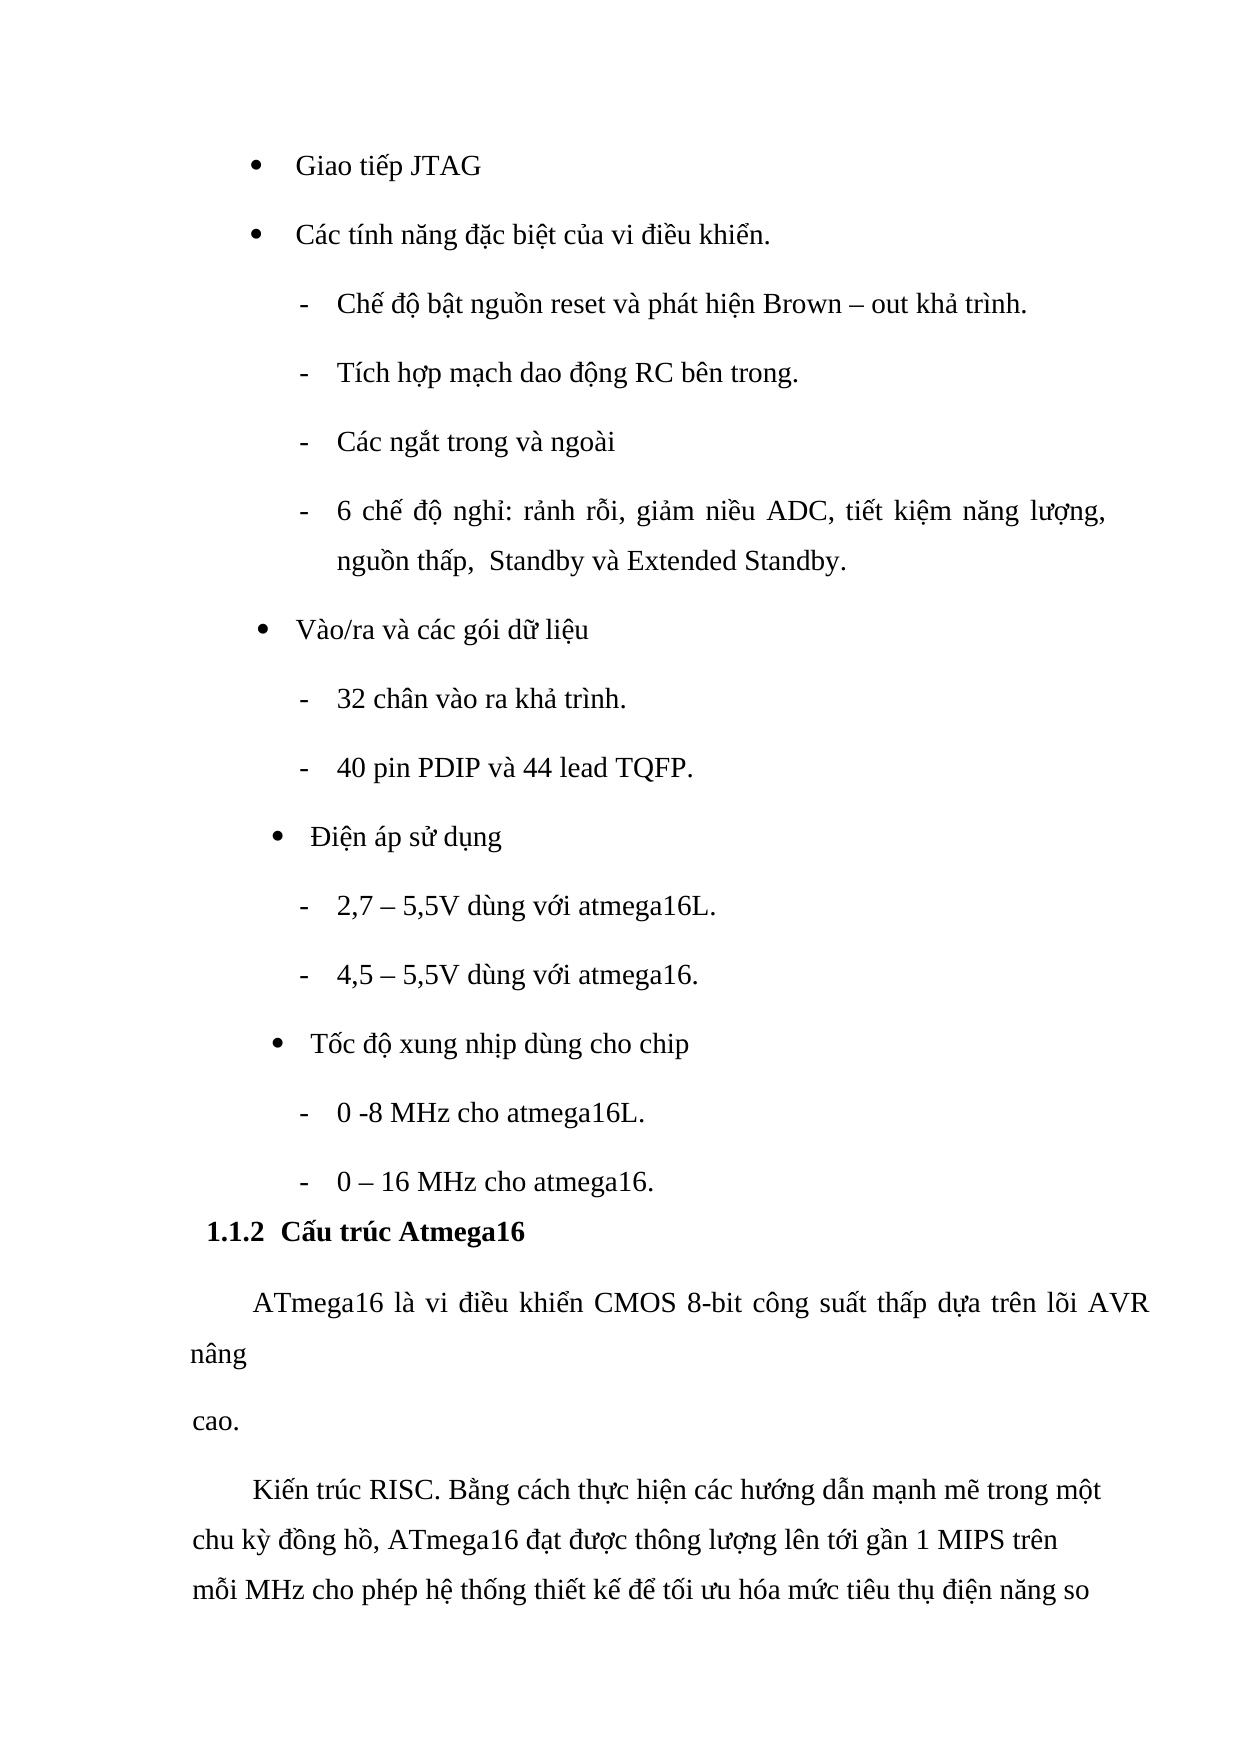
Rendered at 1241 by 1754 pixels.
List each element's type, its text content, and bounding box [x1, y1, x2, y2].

list Tích hợp mạch dao động RC bên trong. [299, 355, 1107, 388]
list Các tính năng đặc biệt của vi điều khiển. [251, 217, 1107, 250]
text cao. [192, 1403, 1107, 1436]
list 0 -8 MHz cho atmega16L. [299, 1095, 1107, 1128]
list Tốc độ xung nhịp dùng cho chip [273, 1026, 1107, 1059]
text ATmega16 là vi điều khiển CMOS 8-bit công suất thấp dựa trên lõi AVR nâng [190, 1285, 1152, 1369]
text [192, 1472, 1107, 1606]
list 32 chân vào ra khả trình. [299, 681, 1107, 714]
list 6 chế độ nghỉ: rảnh rỗi, giảm niều ADC, tiết kiệm năng lượng, nguồn thấp, Standby và Extended Standby. [299, 493, 1107, 577]
list Các ngắt trong và ngoài [299, 424, 1107, 457]
list 0 – 16 MHz cho atmega16. [299, 1164, 1107, 1197]
list Giao tiếp JTAG [251, 148, 1107, 181]
list Cấu trúc Atmega16 [264, 1214, 1152, 1248]
list Vào/ra và các gói dữ liệu [258, 612, 1107, 646]
list 2,7 – 5,5V dùng với atmega16L. [299, 888, 1107, 922]
list Điện áp sử dụng [273, 819, 1107, 853]
list Chế độ bật nguồn reset và phát hiện Brown – out khả trình. [299, 286, 1107, 319]
list 40 pin PDIP và 44 lead TQFP. [299, 750, 1107, 783]
list 4,5 – 5,5V dùng với atmega16. [299, 957, 1107, 991]
